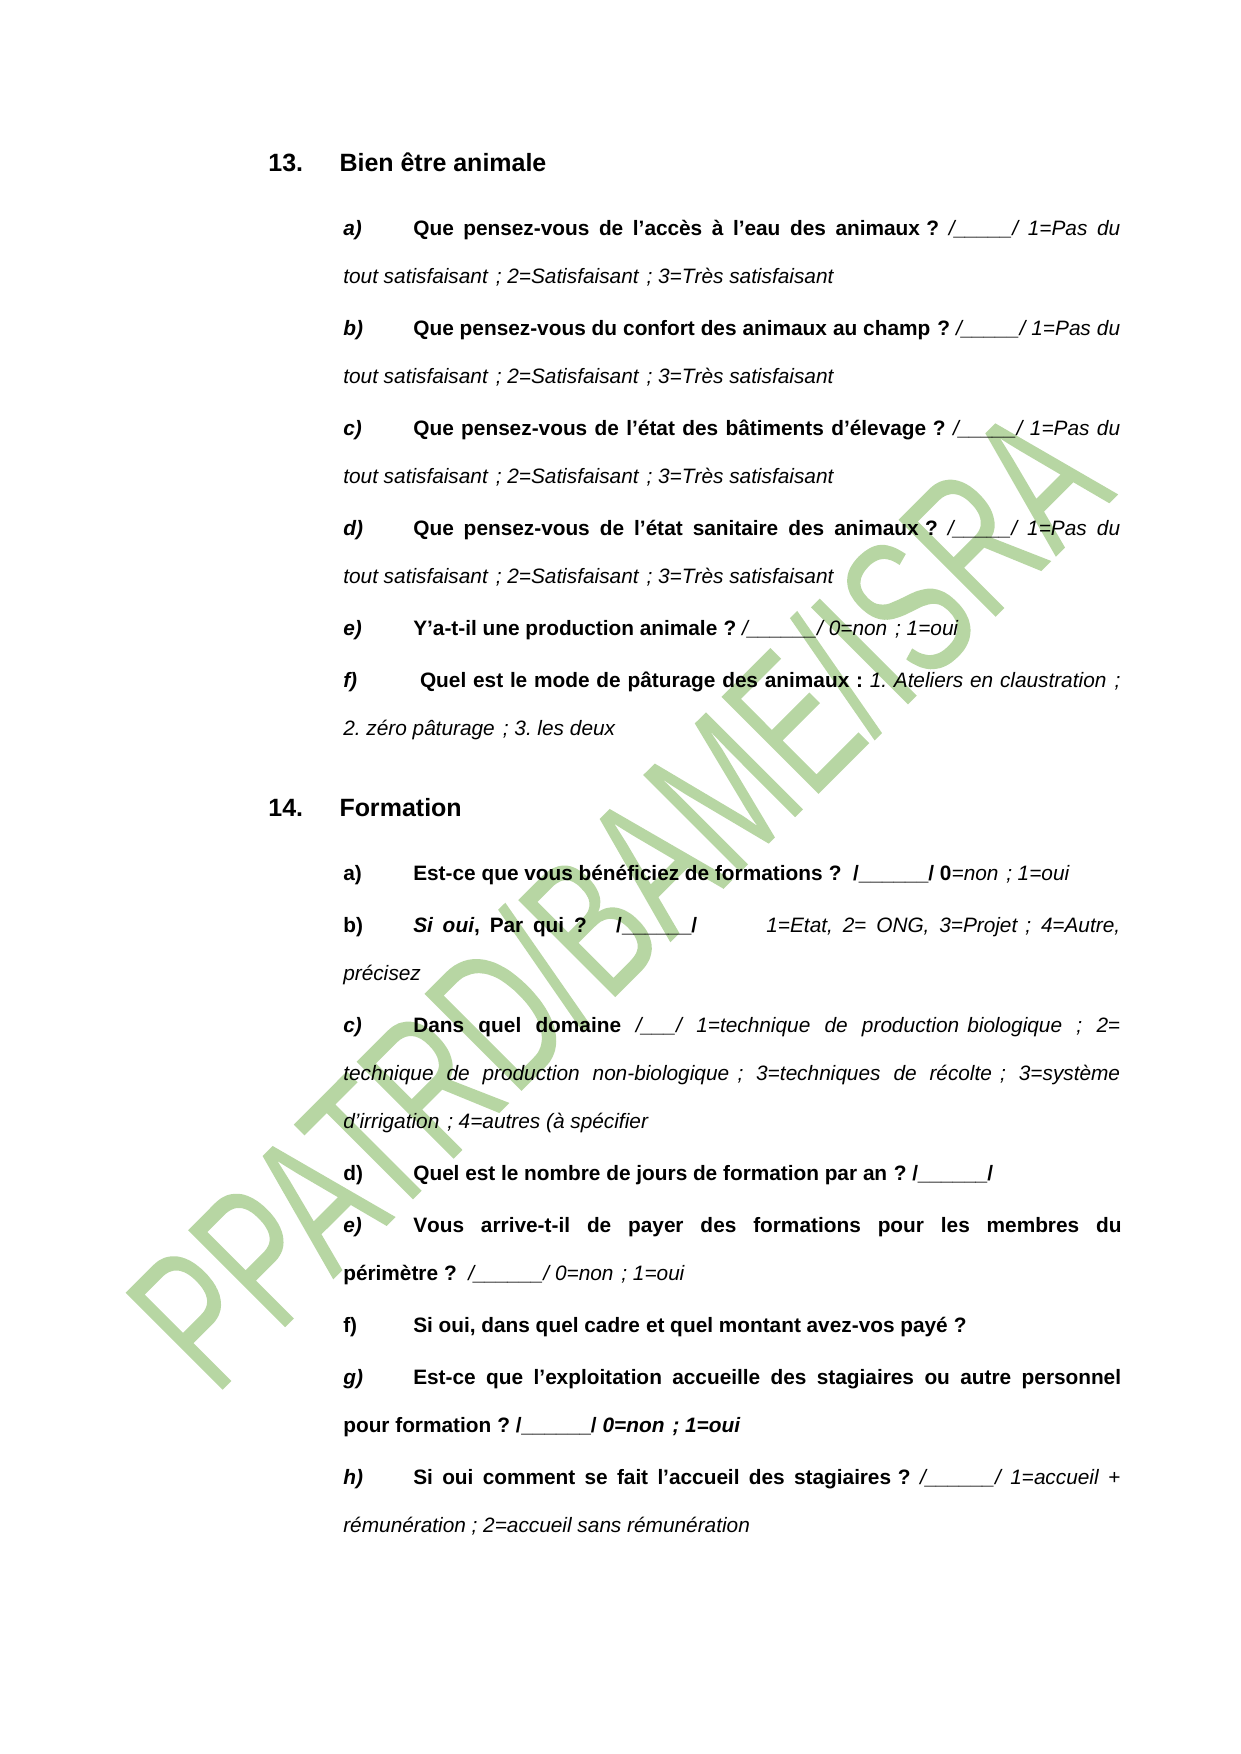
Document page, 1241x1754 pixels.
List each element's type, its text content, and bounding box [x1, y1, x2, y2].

text Si oui comment se fait l’accueil des stagiaires ? /______/ 1=accueil + rémunération ; 2=accueil sans rémunération [343, 1465, 1122, 1537]
text Que pensez-vous de l’état sanitaire des animaux ? /_____/ 1=Pas du tout satisfaisant ; 2=Satisfaisant ; 3=Très satisfaisant [343, 516, 1122, 588]
text Que pensez-vous du confort des animaux au champ ? /_____/ 1=Pas du tout satisfaisant ; 2=Satisfaisant ; 3=Très satisfaisant [343, 316, 1122, 388]
text Vous arrive-t-il de payer des formations pour les membres du périmètre ? /______/ 0=non ; 1=oui [343, 1213, 1122, 1285]
text Bien être animale [268, 148, 1122, 176]
text Dans quel domaine /___/ 1=technique de production biologique ; 2= technique de production non-biologique ; 3=techniques de récolte ; 3=système d’irrigation ; 4=autres (à spécifier [343, 1013, 1122, 1133]
text Est-ce que vous bénéficiez de formations ? /______/ 0=non ; 1=oui [343, 861, 1122, 885]
text Y’a-t-il une production animale ? /______/ 0=non ; 1=oui [343, 616, 1122, 640]
text Quel est le nombre de jours de formation par an ? /______/ [343, 1161, 1122, 1185]
text Est-ce que l’exploitation accueille des stagiaires ou autre personnel pour formation ? /______/ 0=non ; 1=oui [343, 1365, 1122, 1437]
text Que pensez-vous de l’accès à l’eau des animaux ? /_____/ 1=Pas du tout satisfaisant ; 2=Satisfaisant ; 3=Très satisfaisant [343, 216, 1122, 288]
text Que pensez-vous de l’état des bâtiments d’élevage ? /_____/ 1=Pas du tout satisfaisant ; 2=Satisfaisant ; 3=Très satisfaisant [343, 416, 1122, 488]
text Si oui, dans quel cadre et quel montant avez-vos payé ? [343, 1313, 1122, 1337]
text Quel est le mode de pâturage des animaux : 1. Ateliers en claustration ; 2. zéro pâturage ; 3. les deux [343, 668, 1122, 740]
text Si oui, Par qui ? /______/ 1=Etat, 2= ONG, 3=Projet ; 4=Autre, précisez [343, 913, 1122, 985]
text Formation [268, 793, 1122, 822]
